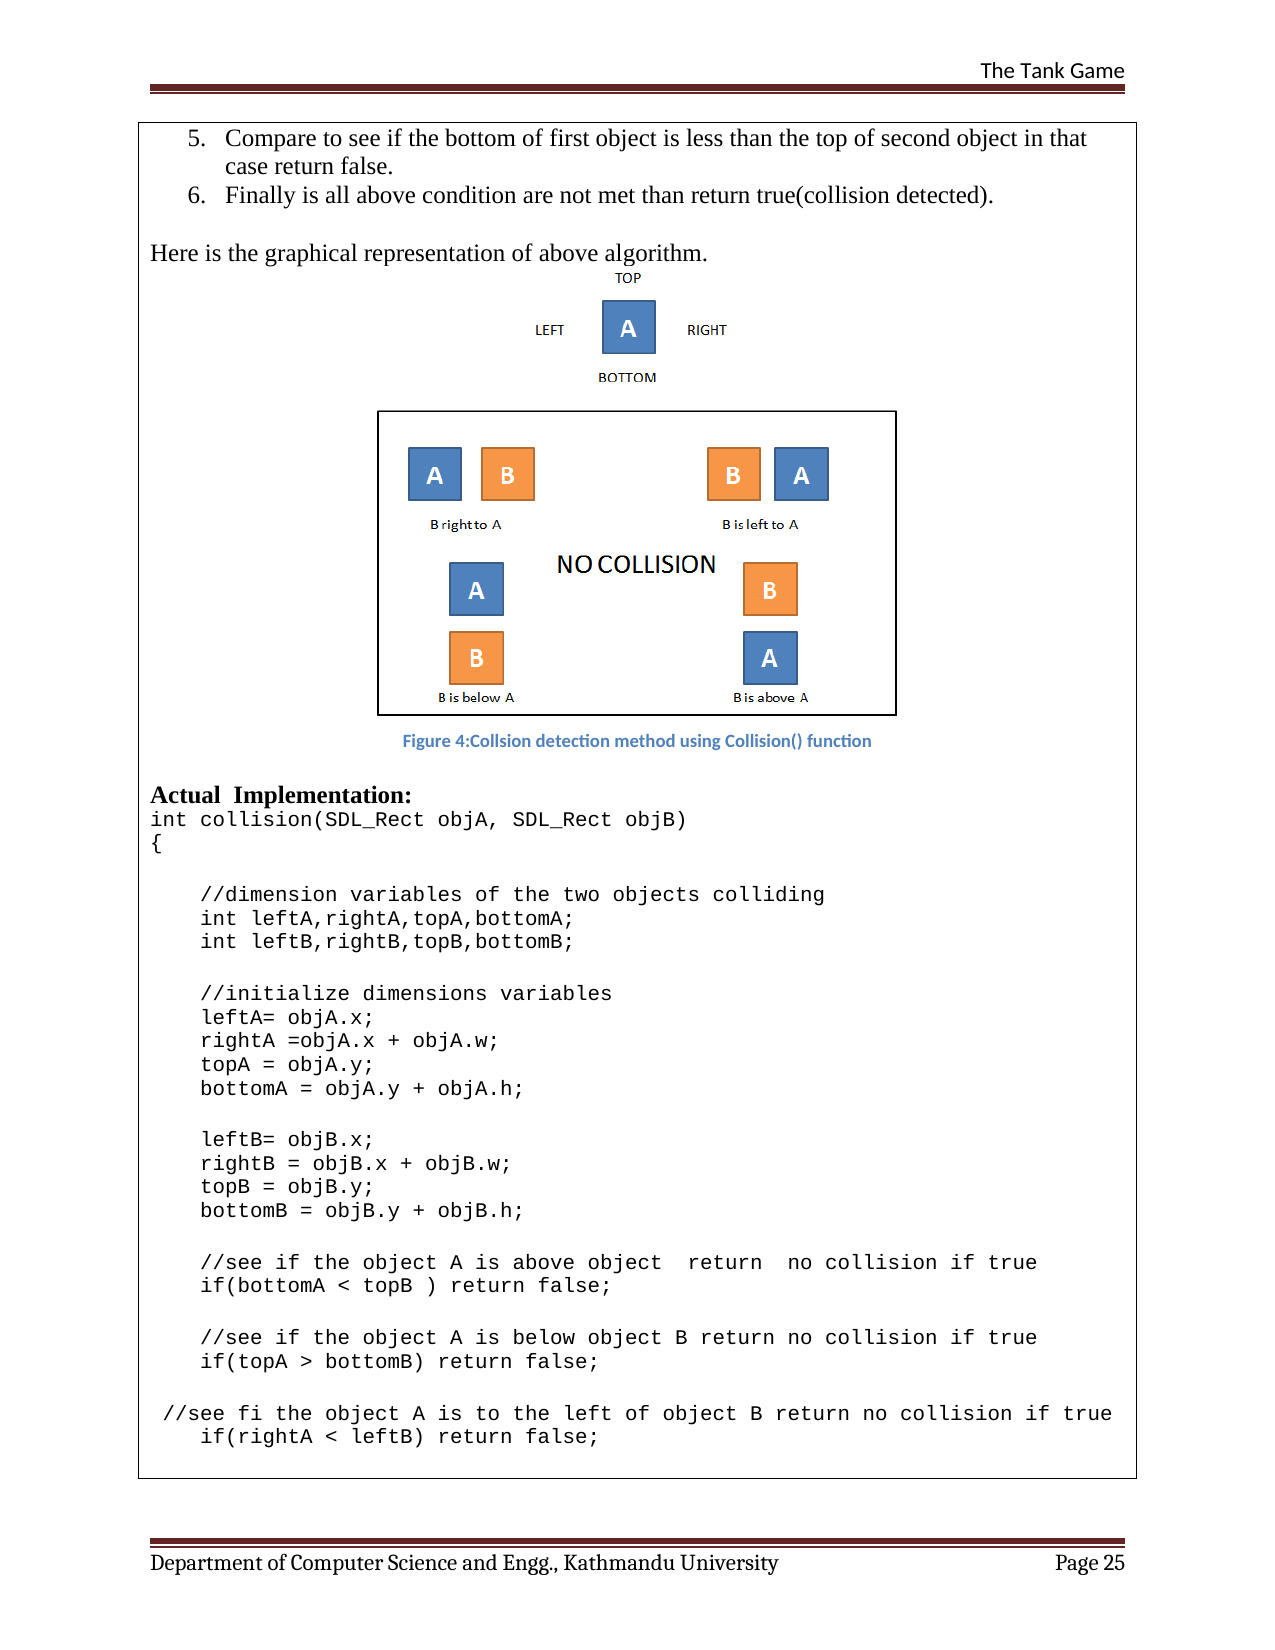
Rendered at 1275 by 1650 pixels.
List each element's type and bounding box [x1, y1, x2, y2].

table_header [139, 123, 1136, 1478]
picture [353, 266, 922, 729]
